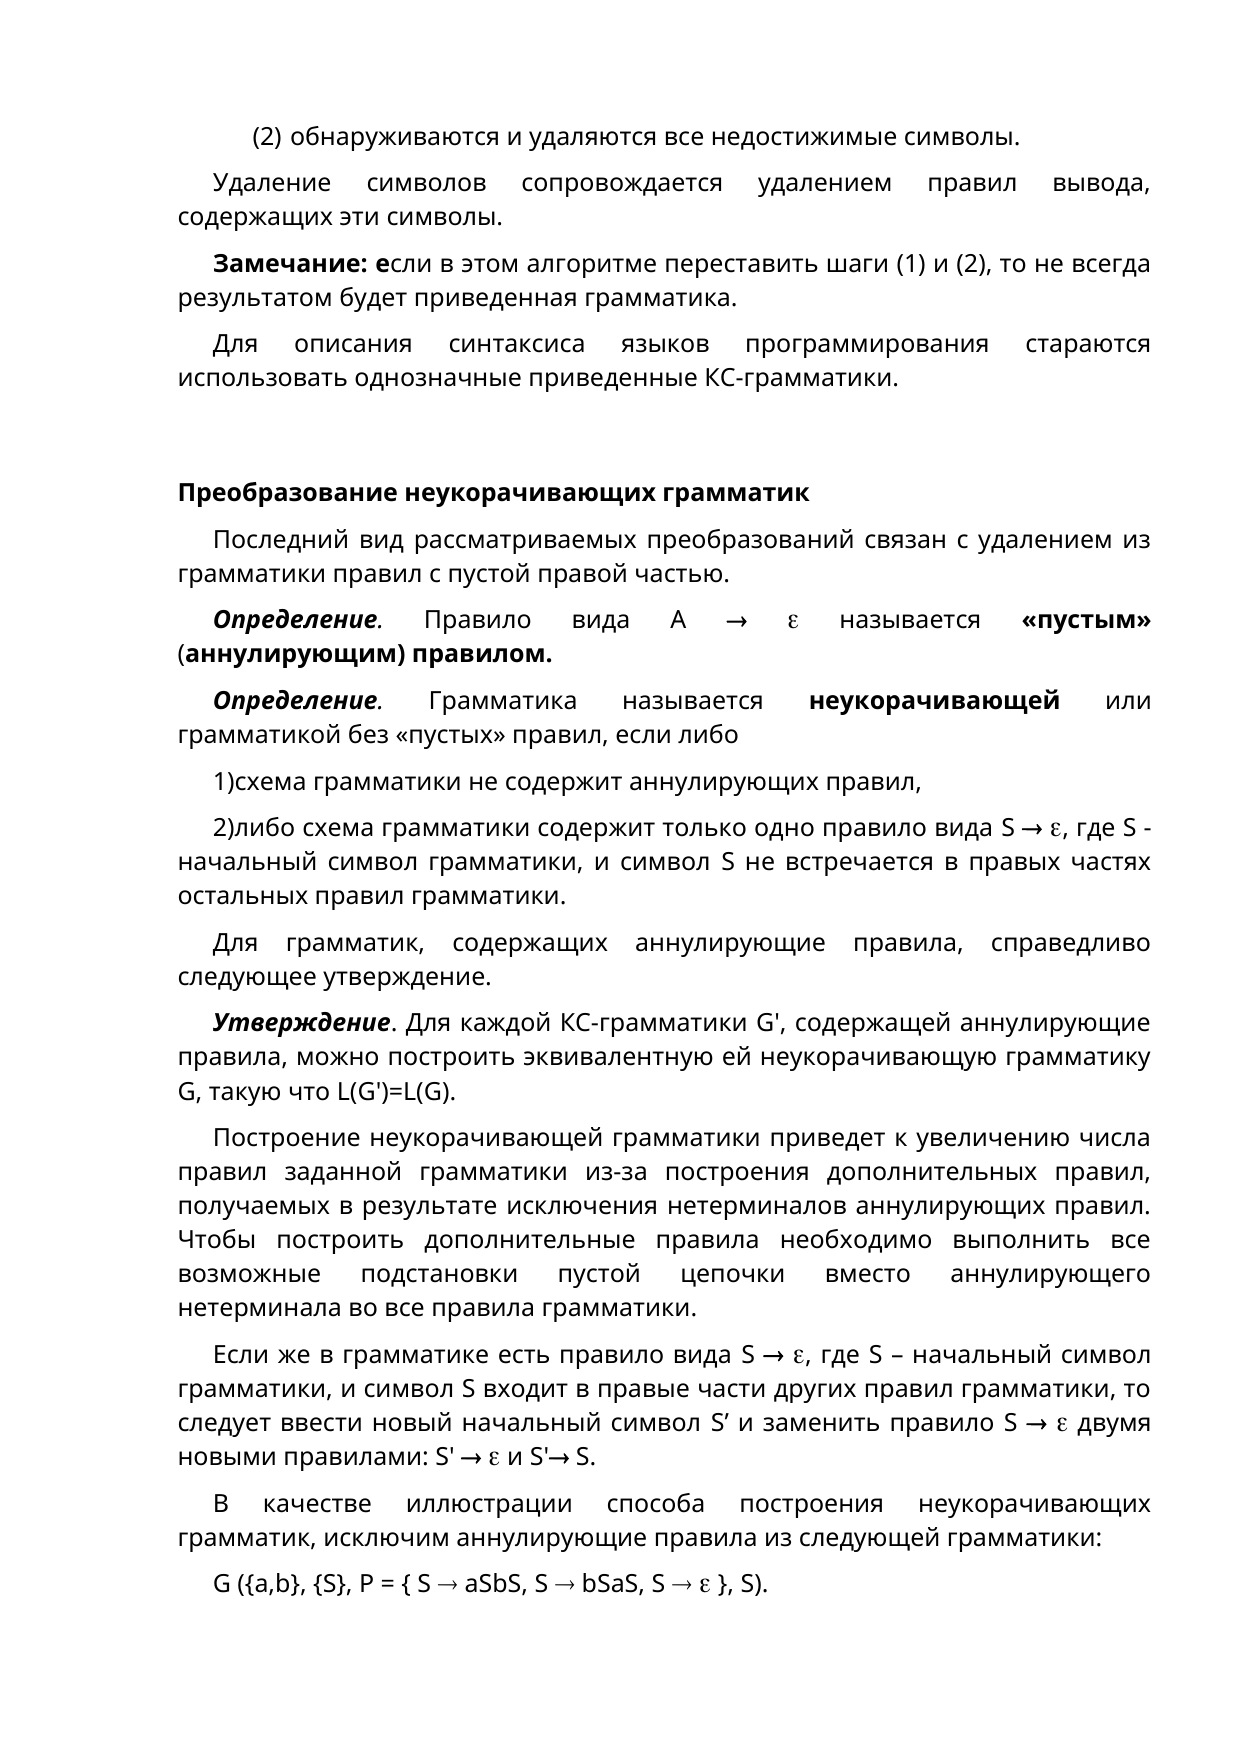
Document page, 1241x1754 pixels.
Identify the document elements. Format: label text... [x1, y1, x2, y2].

text 2)либо схема грамматики содержит только одно правило вида S  , где S - начальный символ грамматики, и символ S не встречается в правых частях остальных правил грамматики. [177, 810, 1152, 912]
text 1)схема грамматики не содержит аннулирующих правил, [177, 763, 1152, 797]
text Утверждение. Для каждой КС-грамматики G', содержащей аннулирующие правила, можно построить эквивалентную ей неукорачивающую грамматику G, такую что L(G')=L(G). [177, 1005, 1152, 1107]
text В качестве иллюстрации способа построения неукорачивающих грамматик, исключим аннулирующие правила из следующей грамматики: [177, 1485, 1152, 1553]
text Преобразование неукорачивающих грамматик [177, 475, 1152, 509]
text Для грамматик, содержащих аннулирующие правила, справедливо следующее утверждение. [177, 924, 1152, 992]
text Определение. Правило вида A  называется «пустым» (аннулирующим) правилом. [177, 602, 1152, 670]
list обнаруживаются и удаляются все недостижимые символы. [252, 118, 1152, 152]
text Замечание: если в этом алгоритме переставить шаги (1) и (2), то не всегда результатом будет приведенная грамматика. [177, 245, 1152, 313]
text Для описания синтаксиса языков программирования стараются использовать однозначные приведенные КС-грамматики. [177, 326, 1152, 394]
text Определение. Грамматика называется неукорачивающей или грамматикой без «пустых» правил, если либо [177, 682, 1152, 751]
text Если же в грамматике есть правило вида S  , где S – начальный символ грамматики, и символ S входит в правые части других правил грамматики, то следует ввести новый начальный символ S’ и заменить правило S  двумя новыми правилами: S'  и S' S. [177, 1337, 1152, 1473]
text G ({a,b}, {S}, P = { S  aSbS, S  bSaS, S  }, S). [177, 1566, 1152, 1600]
text Удаление символов сопровождается удалением правил вывода, содержащих эти символы. [177, 165, 1152, 233]
text Построение неукорачивающей грамматики приведет к увеличению числа правил заданной грамматики из-за построения дополнительных правил, получаемых в результате исключения нетерминалов аннулирующих правил. Чтобы построить дополнительные правила необходимо выполнить все возможные подстановки пустой цепочки вместо аннулирующего нетерминала во все правила грамматики. [177, 1120, 1152, 1324]
text Последний вид рассматриваемых преобразований связан с удалением из грамматики правил с пустой правой частью. [177, 521, 1152, 589]
